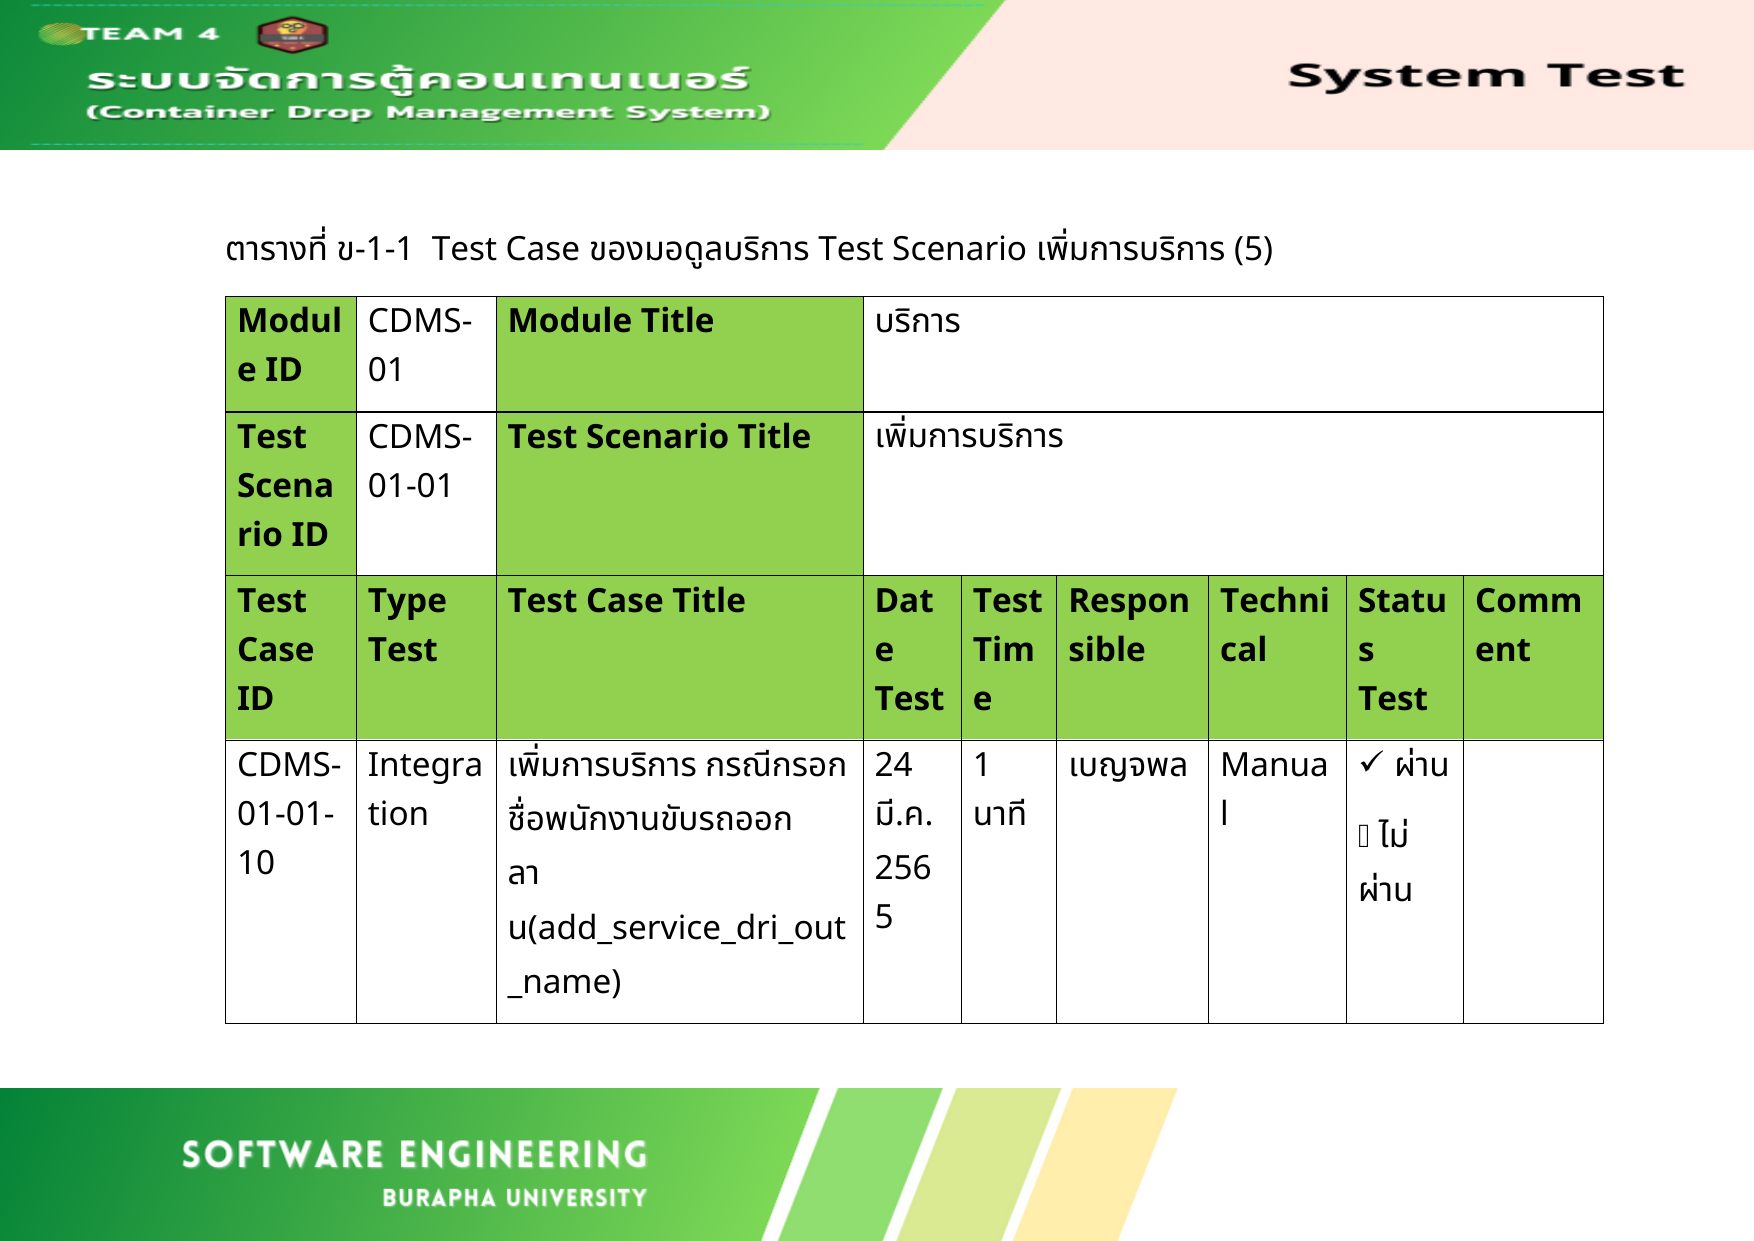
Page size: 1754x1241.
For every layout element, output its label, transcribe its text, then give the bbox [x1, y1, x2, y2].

picture [0, 0, 1754, 150]
table_cell Test Time [962, 576, 1056, 739]
table_cell CDMS-01-01 [357, 413, 496, 575]
table_header บริการ [864, 297, 1603, 411]
table_cell Comment [1464, 576, 1603, 739]
table_cell Test Case Title [497, 576, 863, 739]
table_cell Status Test [1347, 576, 1463, 739]
table_cell เพิ่มการบริการ [864, 413, 1603, 575]
table_cell 24 มี.ค. 2565 [864, 741, 961, 1023]
table_cell Manual [1209, 741, 1346, 1023]
picture [0, 1088, 1754, 1241]
table_cell ผ่าน ไม่ผ่าน [1347, 741, 1463, 1023]
table_cell Responsible [1057, 576, 1208, 739]
table_cell เบญจพล [1057, 741, 1208, 1023]
table_cell Test Scenario Title [497, 413, 863, 575]
table_header CDMS-01 [357, 297, 496, 411]
table_header Module ID [226, 297, 356, 411]
table_cell 1 นาที [962, 741, 1056, 1023]
table_cell Technical [1209, 576, 1346, 739]
table_cell Test Case ID [226, 576, 356, 739]
table_cell Date Test [864, 576, 961, 739]
table_cell CDMS-01-01-10 [226, 741, 356, 1023]
table_cell Test Scenario ID [226, 413, 356, 575]
table_cell [1464, 741, 1603, 1023]
table_cell Integration [357, 741, 496, 1023]
table_cell เพิ่มการบริการ กรณีกรอกชื่อพนักงานขับรถออกลาน(add_service_dri_out_name) [497, 741, 863, 1023]
text ตารางที่ ข-1-1 Test Case ของมอดูลบริการ Test Scenario เพิ่มการบริการ (5) [225, 225, 1604, 276]
table_header Module Title [497, 297, 863, 411]
table_cell Type Test [357, 576, 496, 739]
